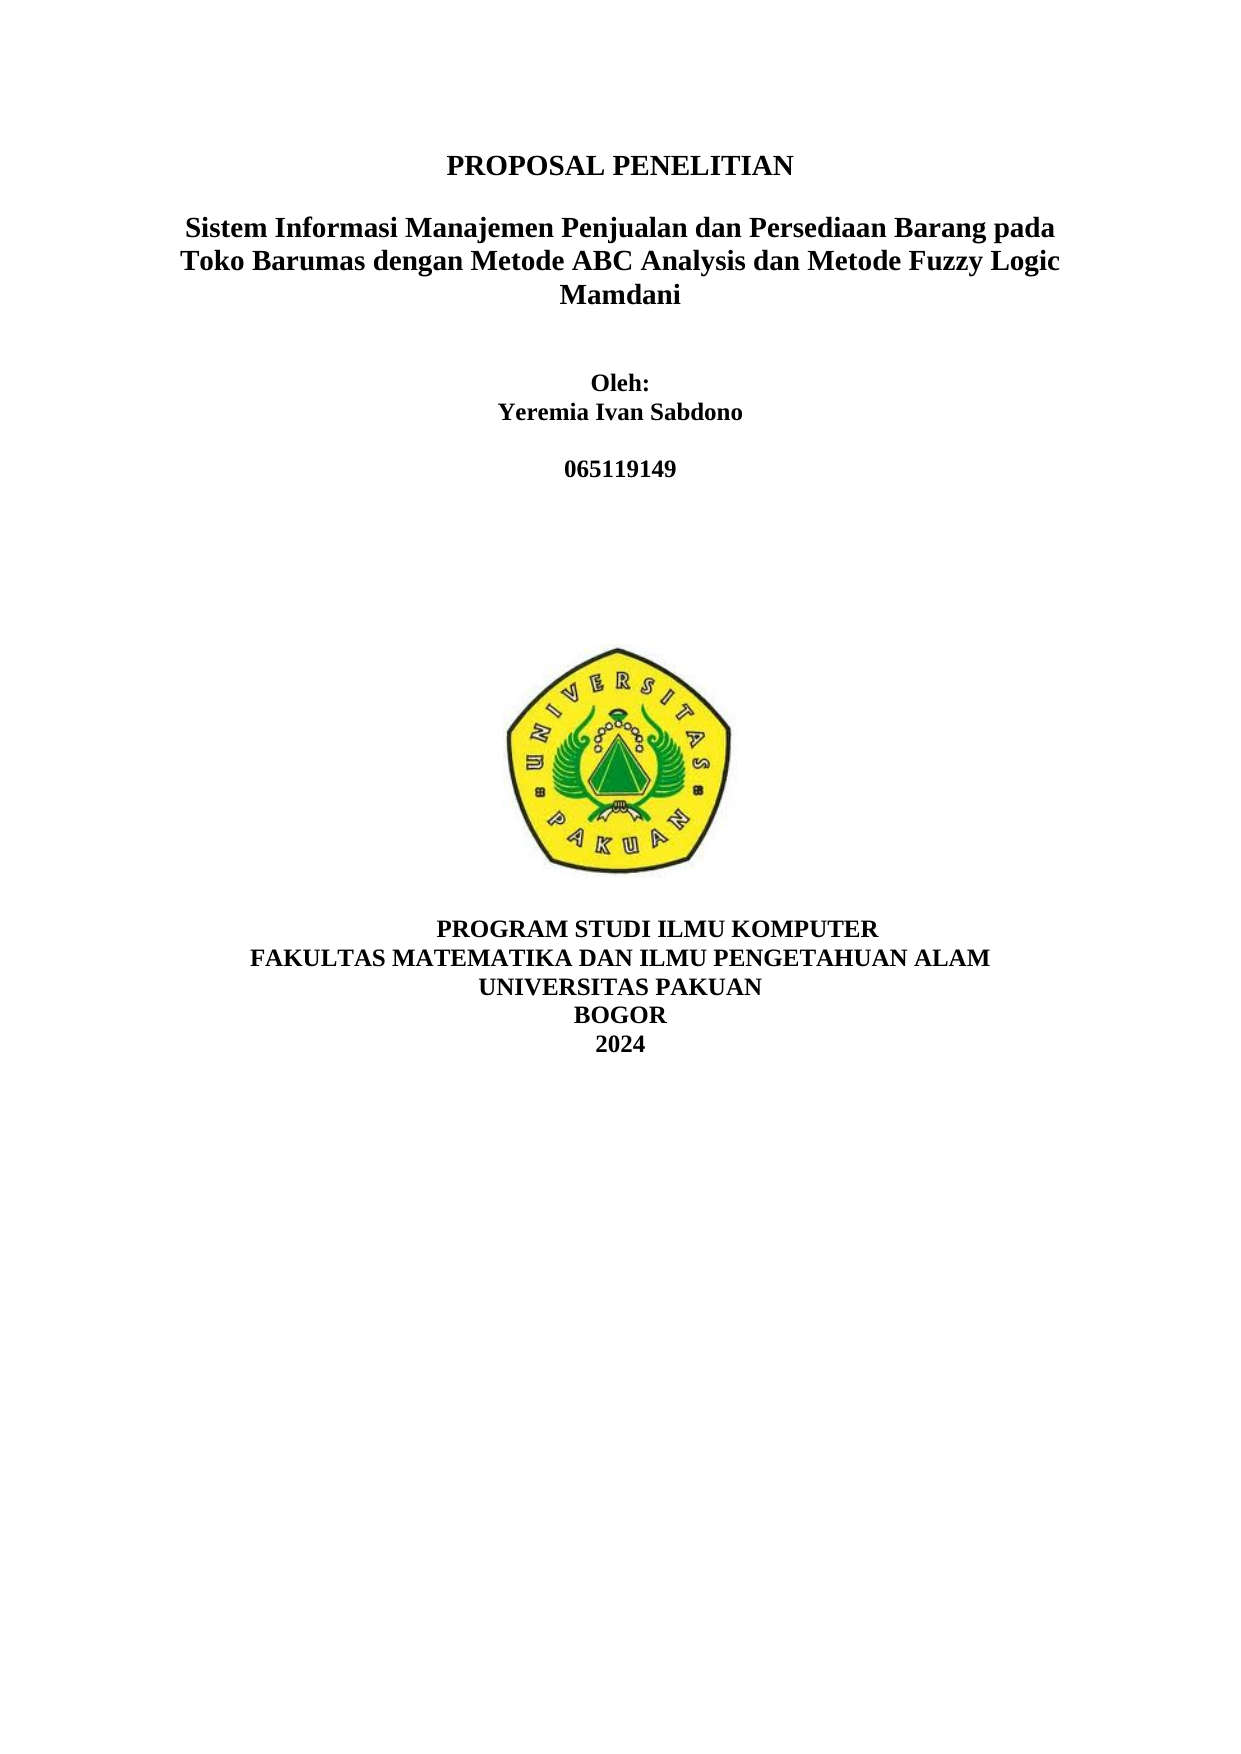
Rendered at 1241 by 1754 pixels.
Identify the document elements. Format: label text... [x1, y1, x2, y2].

text FAKULTAS MATEMATIKA DAN ILMU PENGETAHUAN ALAM [177, 943, 1063, 972]
text BOGOR [177, 1001, 1063, 1029]
text UNIVERSITAS PAKUAN [177, 972, 1063, 1001]
text Oleh: [177, 368, 1063, 397]
text PROPOSAL PENELITIAN [177, 148, 1063, 181]
text PROGRAM STUDI ILMU KOMPUTER [177, 914, 1063, 943]
text 065119149 [177, 454, 1063, 483]
picture [502, 644, 737, 878]
text 2024 [177, 1029, 1063, 1058]
text Yeremia Ivan Sabdono [177, 397, 1063, 426]
text Sistem Informasi Manajemen Penjualan dan Persediaan Barang pada Toko Barumas dengan Metode ABC Analysis dan Metode Fuzzy Logic Mamdani [177, 210, 1063, 311]
